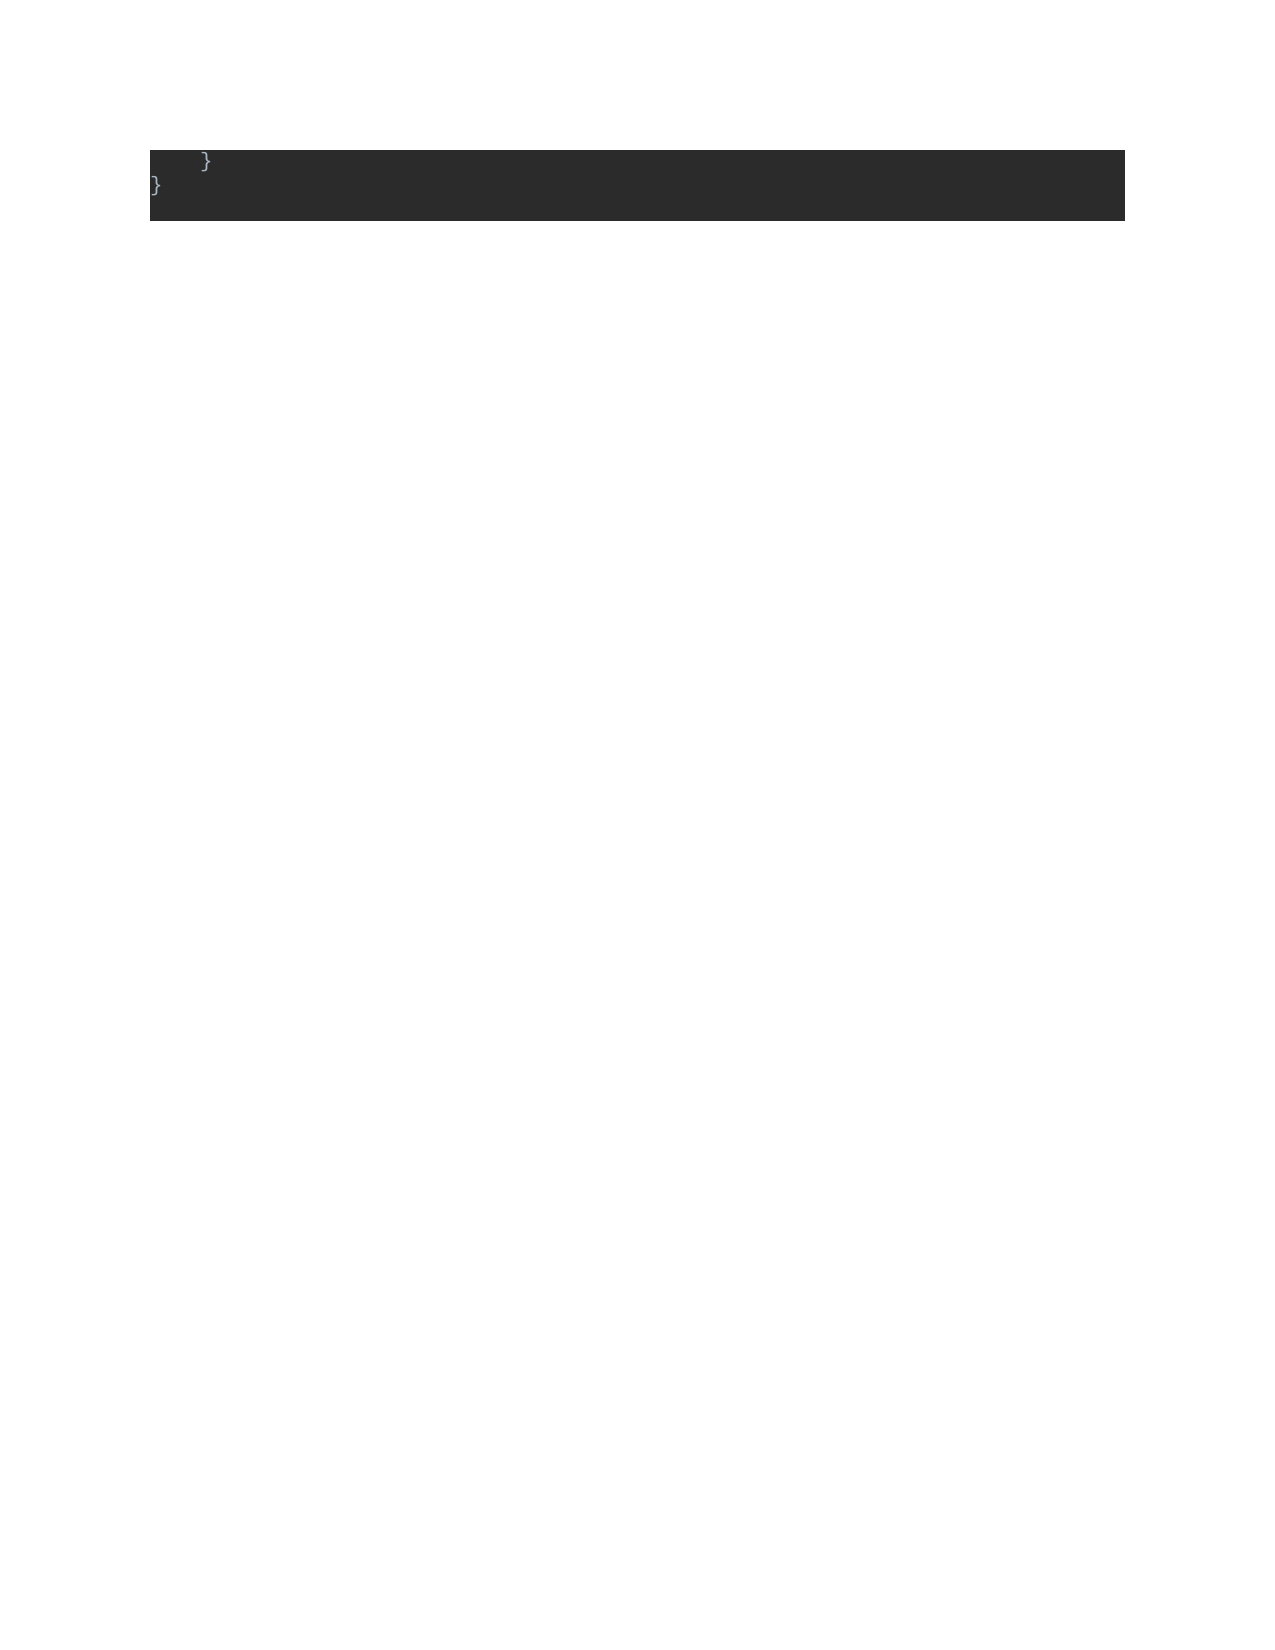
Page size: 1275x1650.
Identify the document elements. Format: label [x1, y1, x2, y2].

text [150, 150, 1125, 197]
